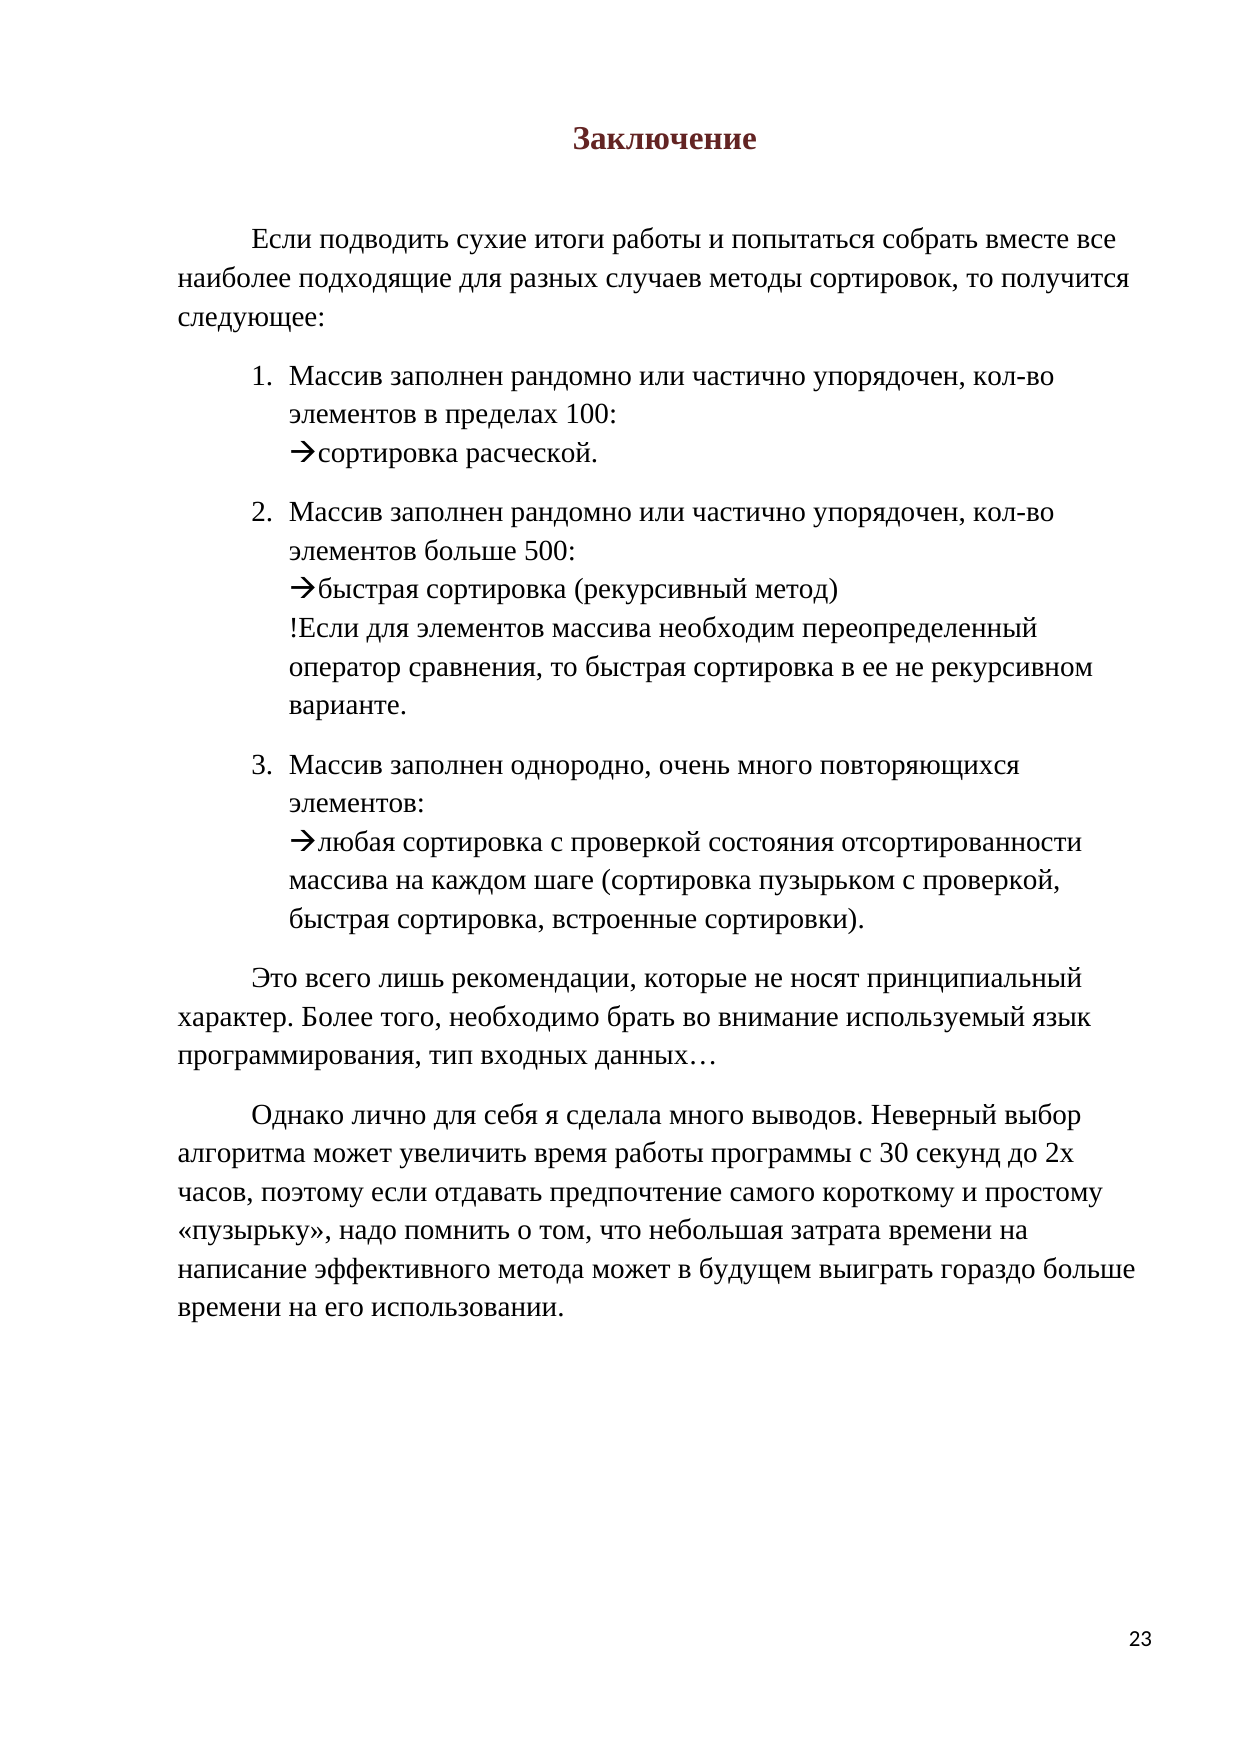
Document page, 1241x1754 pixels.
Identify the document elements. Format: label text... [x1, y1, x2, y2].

list Массив заполнен однородно, очень много повторяющихся элементов: любая сортировка с проверкой состояния отсортированности массива на каждом шаге (сортировка пузырьком с проверкой, быстрая сортировка, встроенные сортировки). [251, 747, 1152, 934]
text Если подводить сухие итоги работы и попытаться собрать вместе все наиболее подходящие для разных случаев методы сортировок, то получится следующее: [177, 222, 1152, 332]
list Массив заполнен рандомно или частично упорядочен, кол-во элементов больше 500: быстрая сортировка (рекурсивный метод) !Если для элементов массива необходим переопределенный оператор сравнения, то быстрая сортировка в ее не рекурсивном варианте. [251, 494, 1152, 721]
list Массив заполнен рандомно или частично упорядочен, кол-во элементов в пределах 100: сортировка расческой. [251, 358, 1152, 469]
text Заключение [177, 118, 1152, 156]
text Это всего лишь рекомендации, которые не носят принципиальный характер. Более того, необходимо брать во внимание используемый язык программирования, тип входных данных… [177, 960, 1152, 1071]
text Однако лично для себя я сделала много выводов. Неверный выбор алгоритма может увеличить время работы программы с 30 секунд до 2х часов, поэтому если отдавать предпочтение самого короткому и простому «пузырьку», надо помнить о том, что небольшая затрата времени на написание эффективного метода может в будущем выиграть гораздо больше времени на его использовании. [177, 1097, 1152, 1323]
